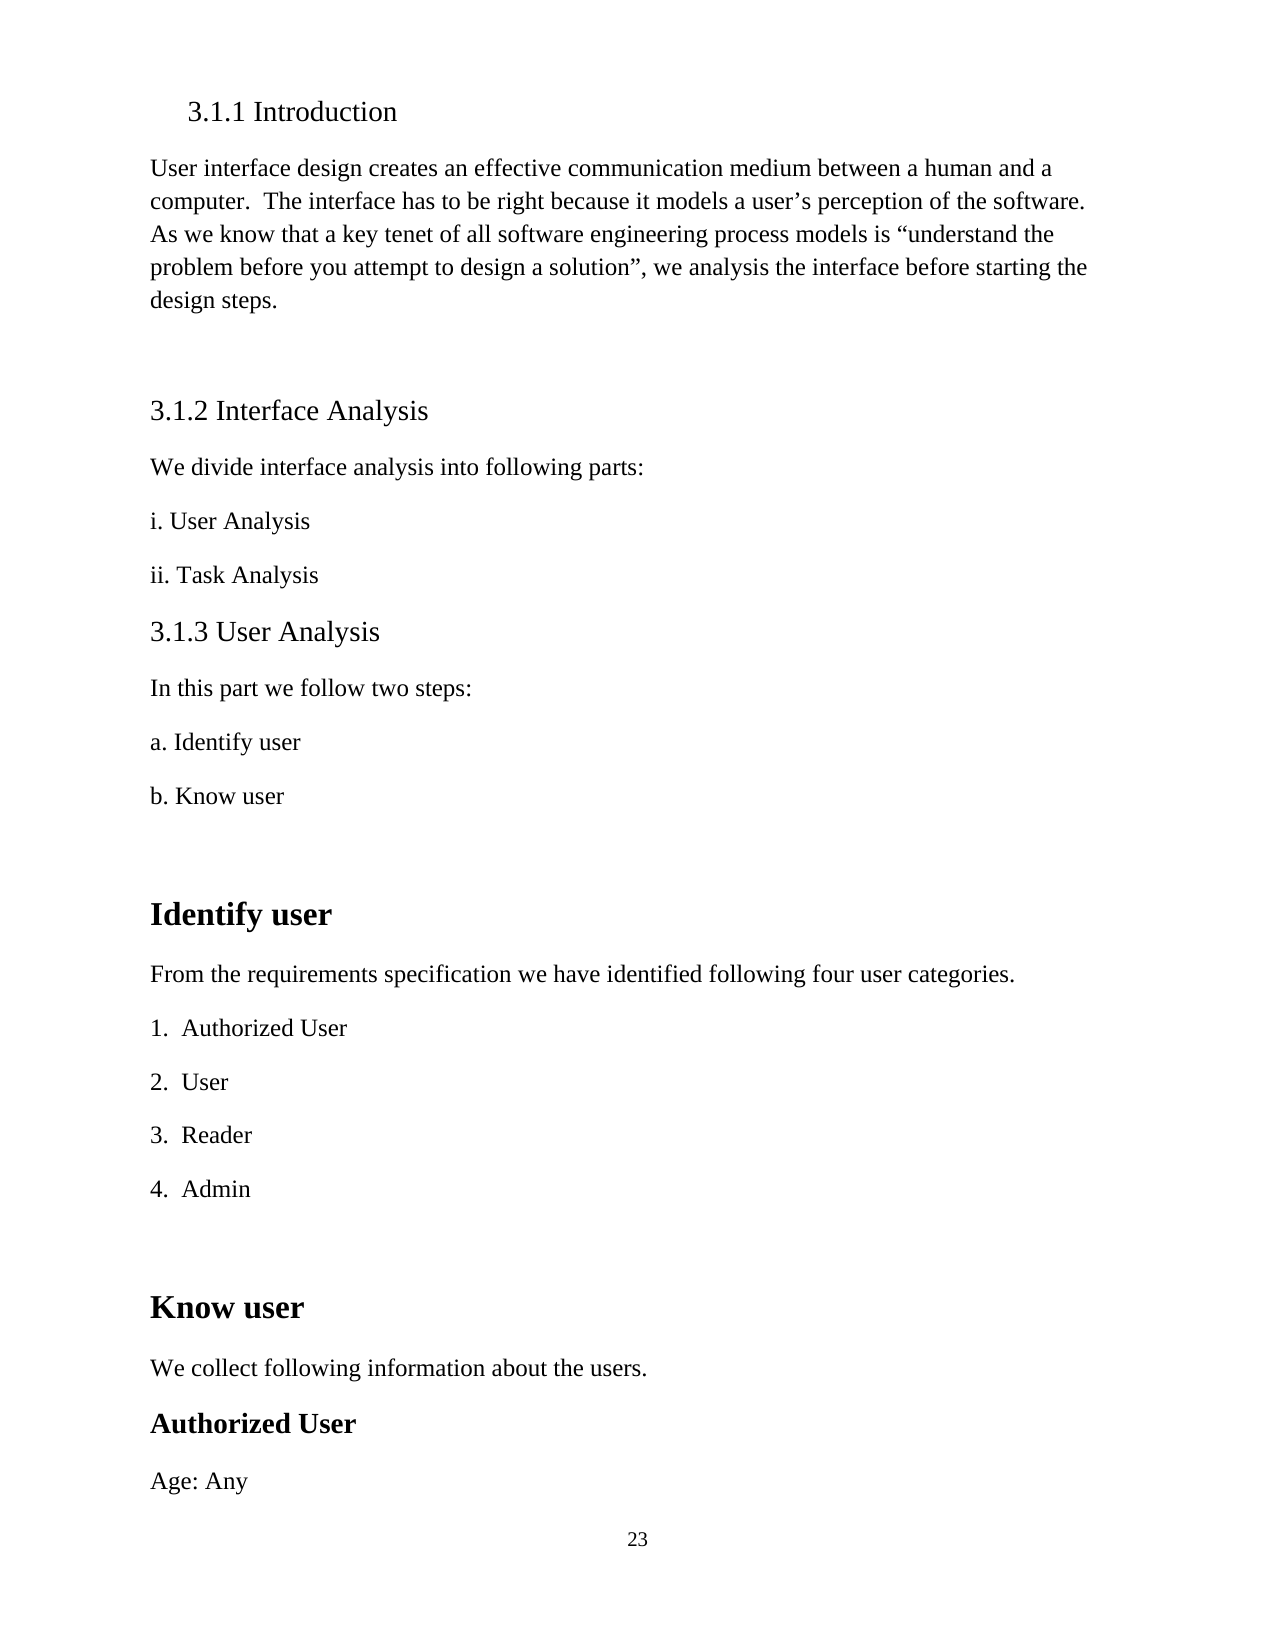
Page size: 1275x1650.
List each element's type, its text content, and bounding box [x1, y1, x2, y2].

text 3.1.2 Interface Analysis [150, 393, 1125, 426]
text 1. Authorized User [150, 1013, 1125, 1042]
text In this part we follow two steps: [150, 673, 1125, 702]
text ii. Task Analysis [150, 560, 1125, 589]
text We collect following information about the users. [150, 1353, 1125, 1381]
text User interface design creates an effective communication medium between a human and a computer. The interface has to be right because it models a user’s perception of the software. As we know that a key tenet of all software engineering process models is “understand the problem before you attempt to design a solution”, we analysis the interface before starting the design steps. [150, 153, 1125, 314]
text i. User Analysis [150, 506, 1125, 535]
list 3.1.1 Introduction [187, 94, 1125, 127]
text b. Know user [150, 781, 1125, 810]
text Know user [150, 1288, 1125, 1326]
text a. Identify user [150, 727, 1125, 756]
text Identify user [150, 894, 1125, 932]
text 3. Reader [150, 1121, 1125, 1149]
text From the requirements specification we have identified following four user categories. [150, 959, 1125, 988]
text 3.1.3 User Analysis [150, 614, 1125, 647]
text Age: Any [150, 1466, 1125, 1494]
text We divide interface analysis into following parts: [150, 452, 1125, 481]
text 4. Admin [150, 1174, 1125, 1203]
text Authorized User [150, 1406, 1125, 1440]
text 2. User [150, 1067, 1125, 1096]
